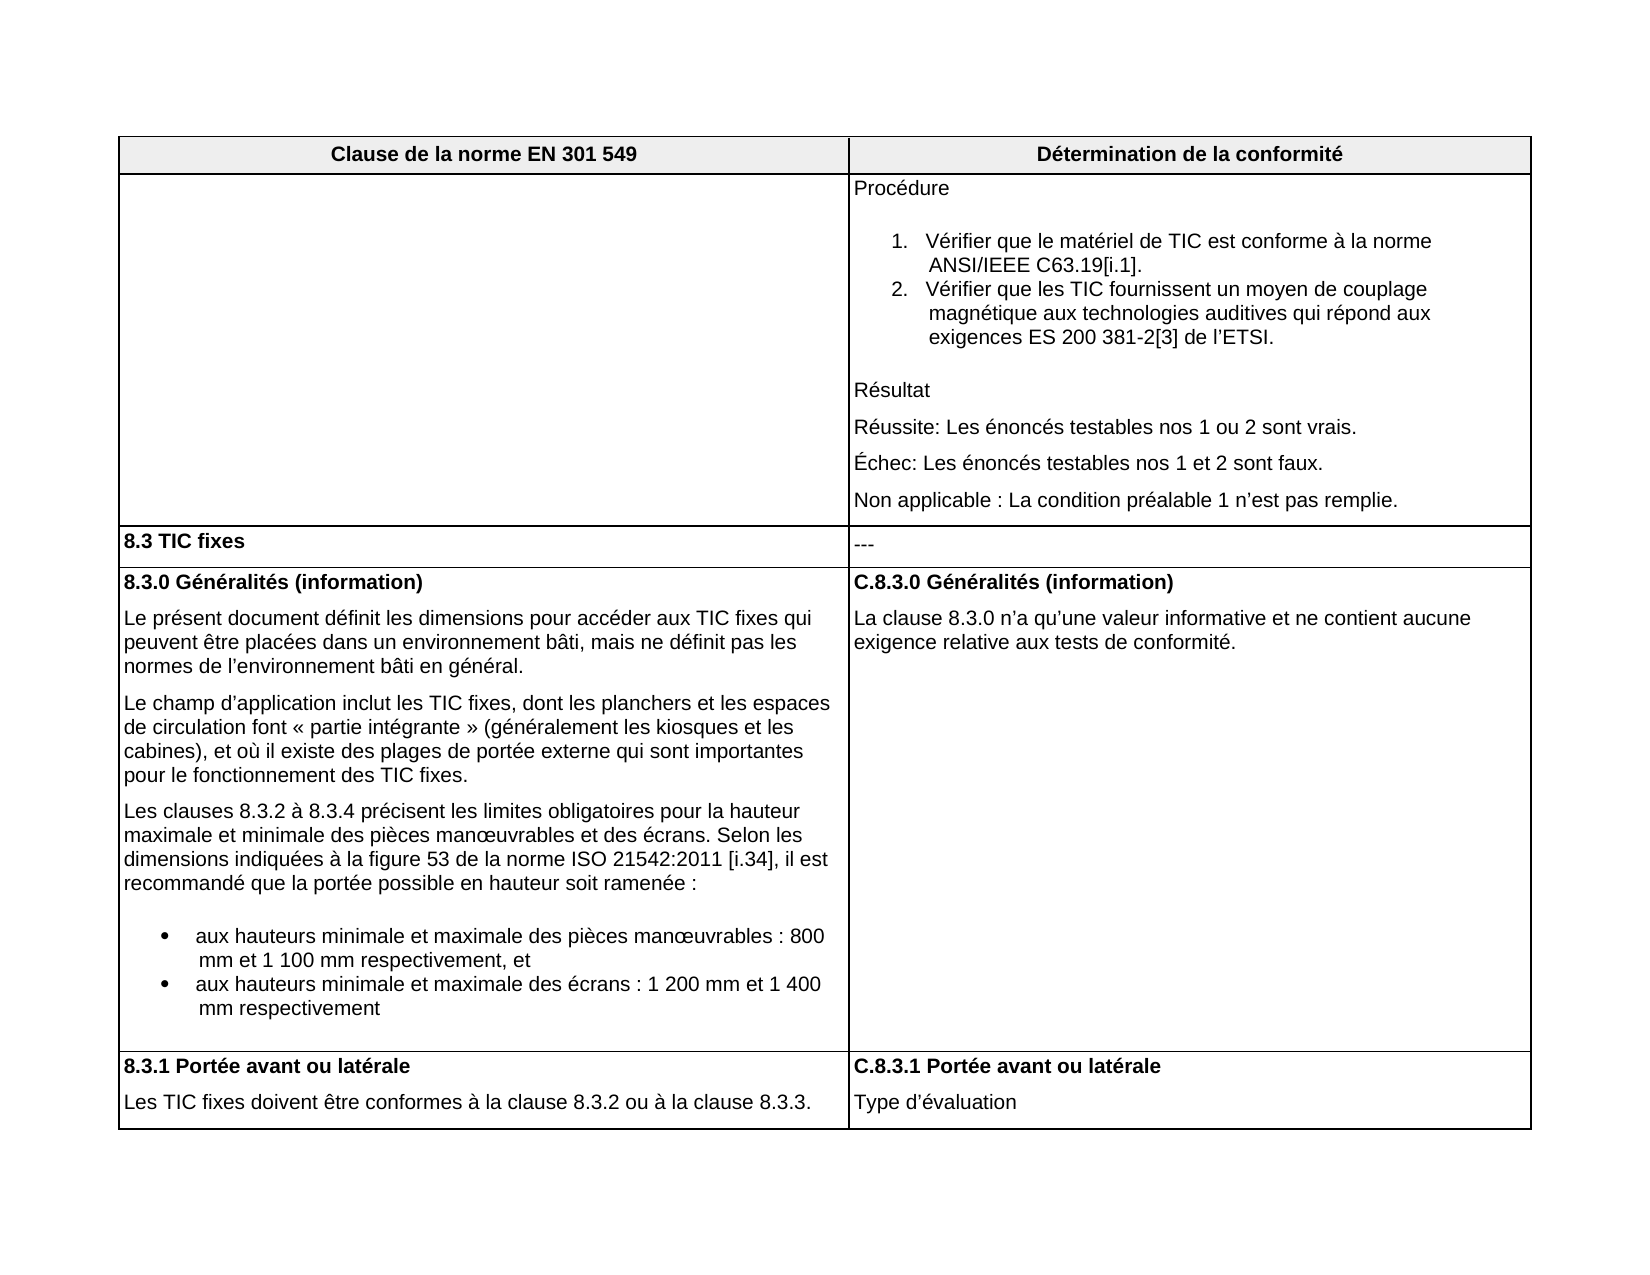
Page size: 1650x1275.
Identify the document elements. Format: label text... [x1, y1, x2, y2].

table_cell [120, 1052, 848, 1128]
table_cell 8.3.0 Généralités (information) Le présent document définit les dimensions pour accéder aux TIC fixes qui peuvent être placées dans un environnement bâti, mais ne définit pas les normes de l’environnement bâti en général. Le champ d’application inclut les TIC fixes, dont les planchers et les espaces de circulation font « partie intégrante » (généralement les kiosques et les cabines), et où il existe des plages de portée externe qui sont importantes pour le fonctionnement des TIC fixes. Les clauses 8.3.2 à 8.3.4 précisent les limites obligatoires pour la hauteur maximale et minimale des pièces manœuvrables et des écrans. Selon les dimensions indiquées à la figure 53 de la norme ISO 21542:2011 [i.34], il est recommandé que la portée possible en hauteur soit ramenée : aux hauteurs minimale et maximale des pièces manœuvrables : 800 mm et 1 100 mm respectivement, et aux hauteurs minimale et maximale des écrans : 1 200 mm et 1 400 mm respectivement [120, 568, 848, 1051]
table_header Clause de la norme EN 301 549 [120, 137, 849, 173]
table_cell 8.3 TIC fixes [120, 527, 848, 567]
table_cell C.8.3.0 Généralités (information) La clause 8.3.0 n’a qu’une valeur informative et ne contient aucune exigence relative aux tests de conformité. [850, 568, 1530, 1051]
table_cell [850, 175, 1530, 525]
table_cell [120, 175, 848, 525]
table_cell --- [850, 527, 1530, 567]
table_header Détermination de la conformité [850, 137, 1530, 173]
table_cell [850, 1052, 1530, 1128]
